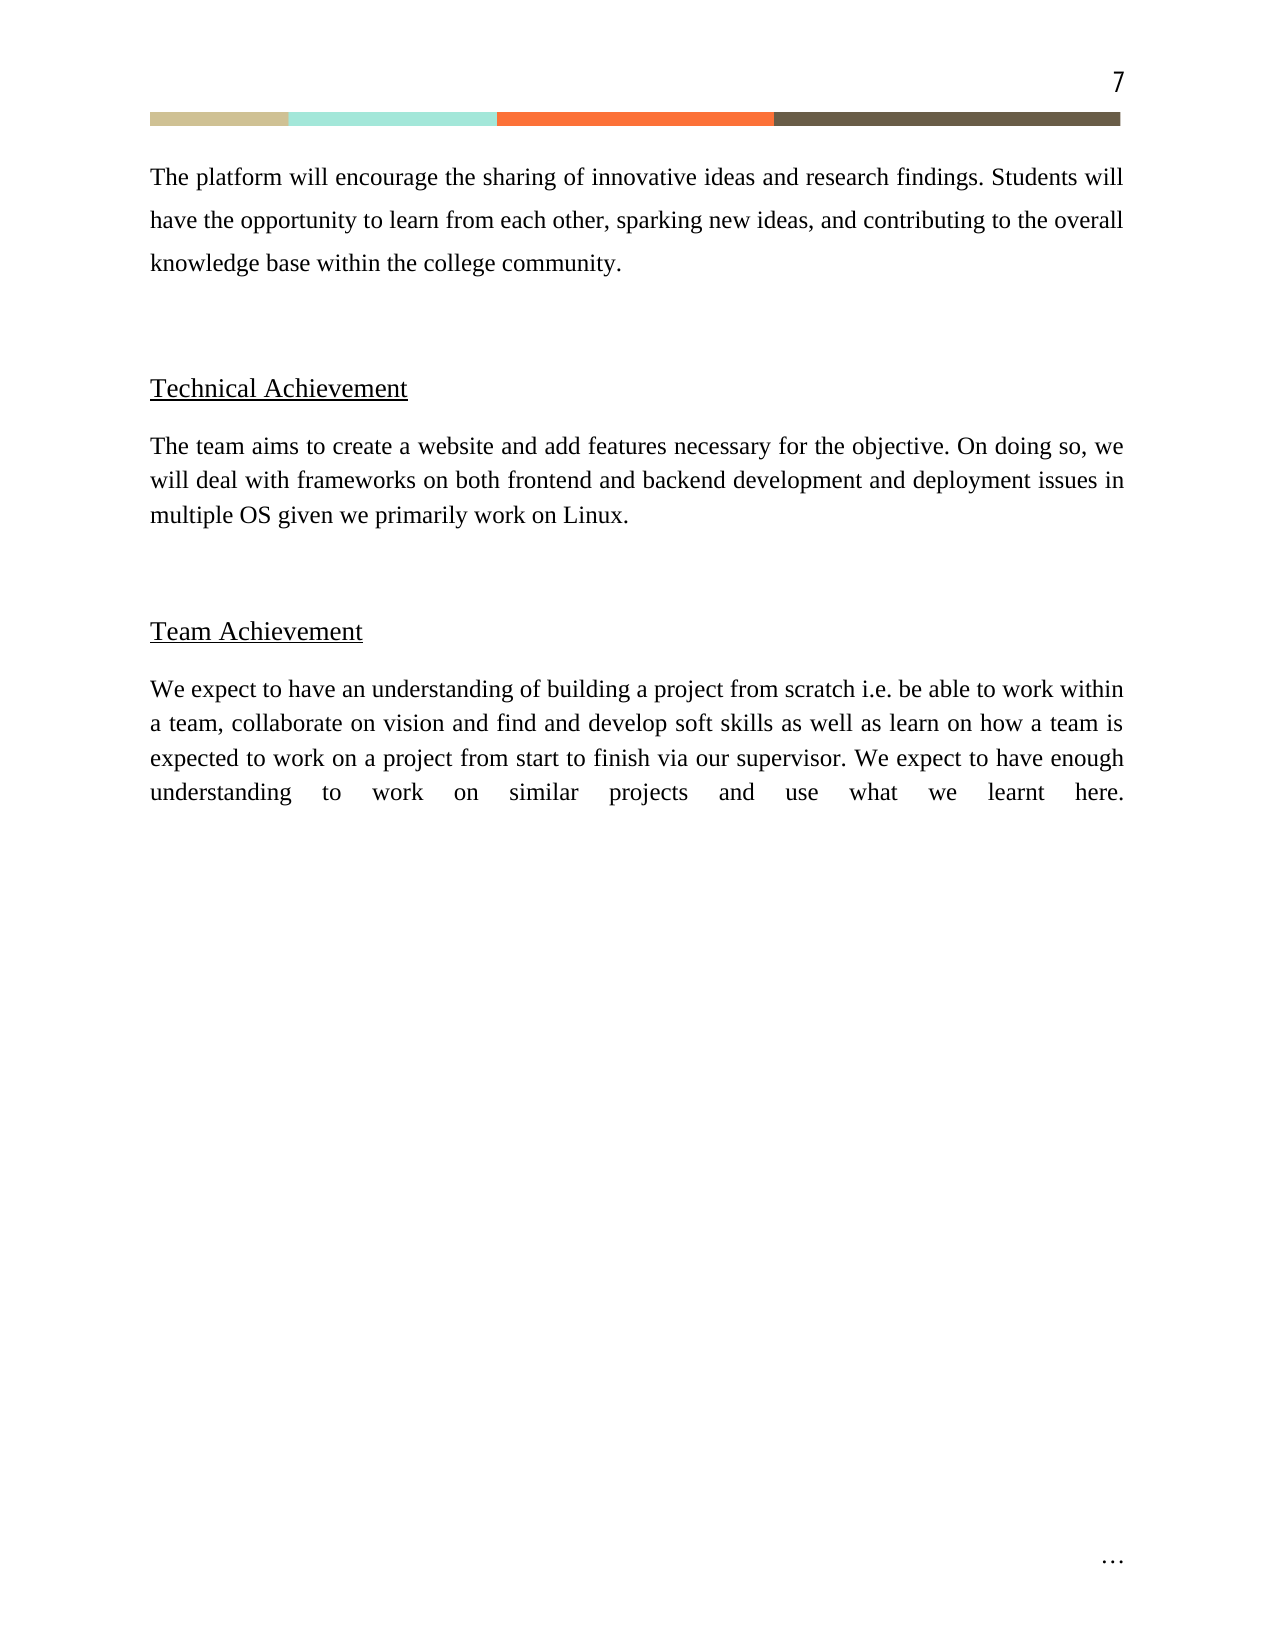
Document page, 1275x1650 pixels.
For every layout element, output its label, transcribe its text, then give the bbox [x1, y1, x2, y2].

subtitle Technical Achievement [150, 372, 1125, 403]
text The team aims to create a website and add features necessary for the objective. On doing so, we will deal with frameworks on both frontend and backend development and deployment issues in multiple OS given we primarily work on Linux. [150, 431, 1125, 529]
subtitle Team Achievement [150, 615, 1125, 646]
text The platform will encourage the sharing of innovative ideas and research findings. Students will have the opportunity to learn from each other, sparking new ideas, and contributing to the overall knowledge base within the college community. [150, 162, 1125, 277]
picture [150, 112, 1121, 126]
text We expect to have an understanding of building a project from scratch i.e. be able to work within a team, collaborate on vision and find and develop soft skills as well as learn on how a team is expected to work on a project from start to finish via our supervisor. We expect to have enough understanding to work on similar projects and use what we learnt here. [150, 674, 1125, 841]
